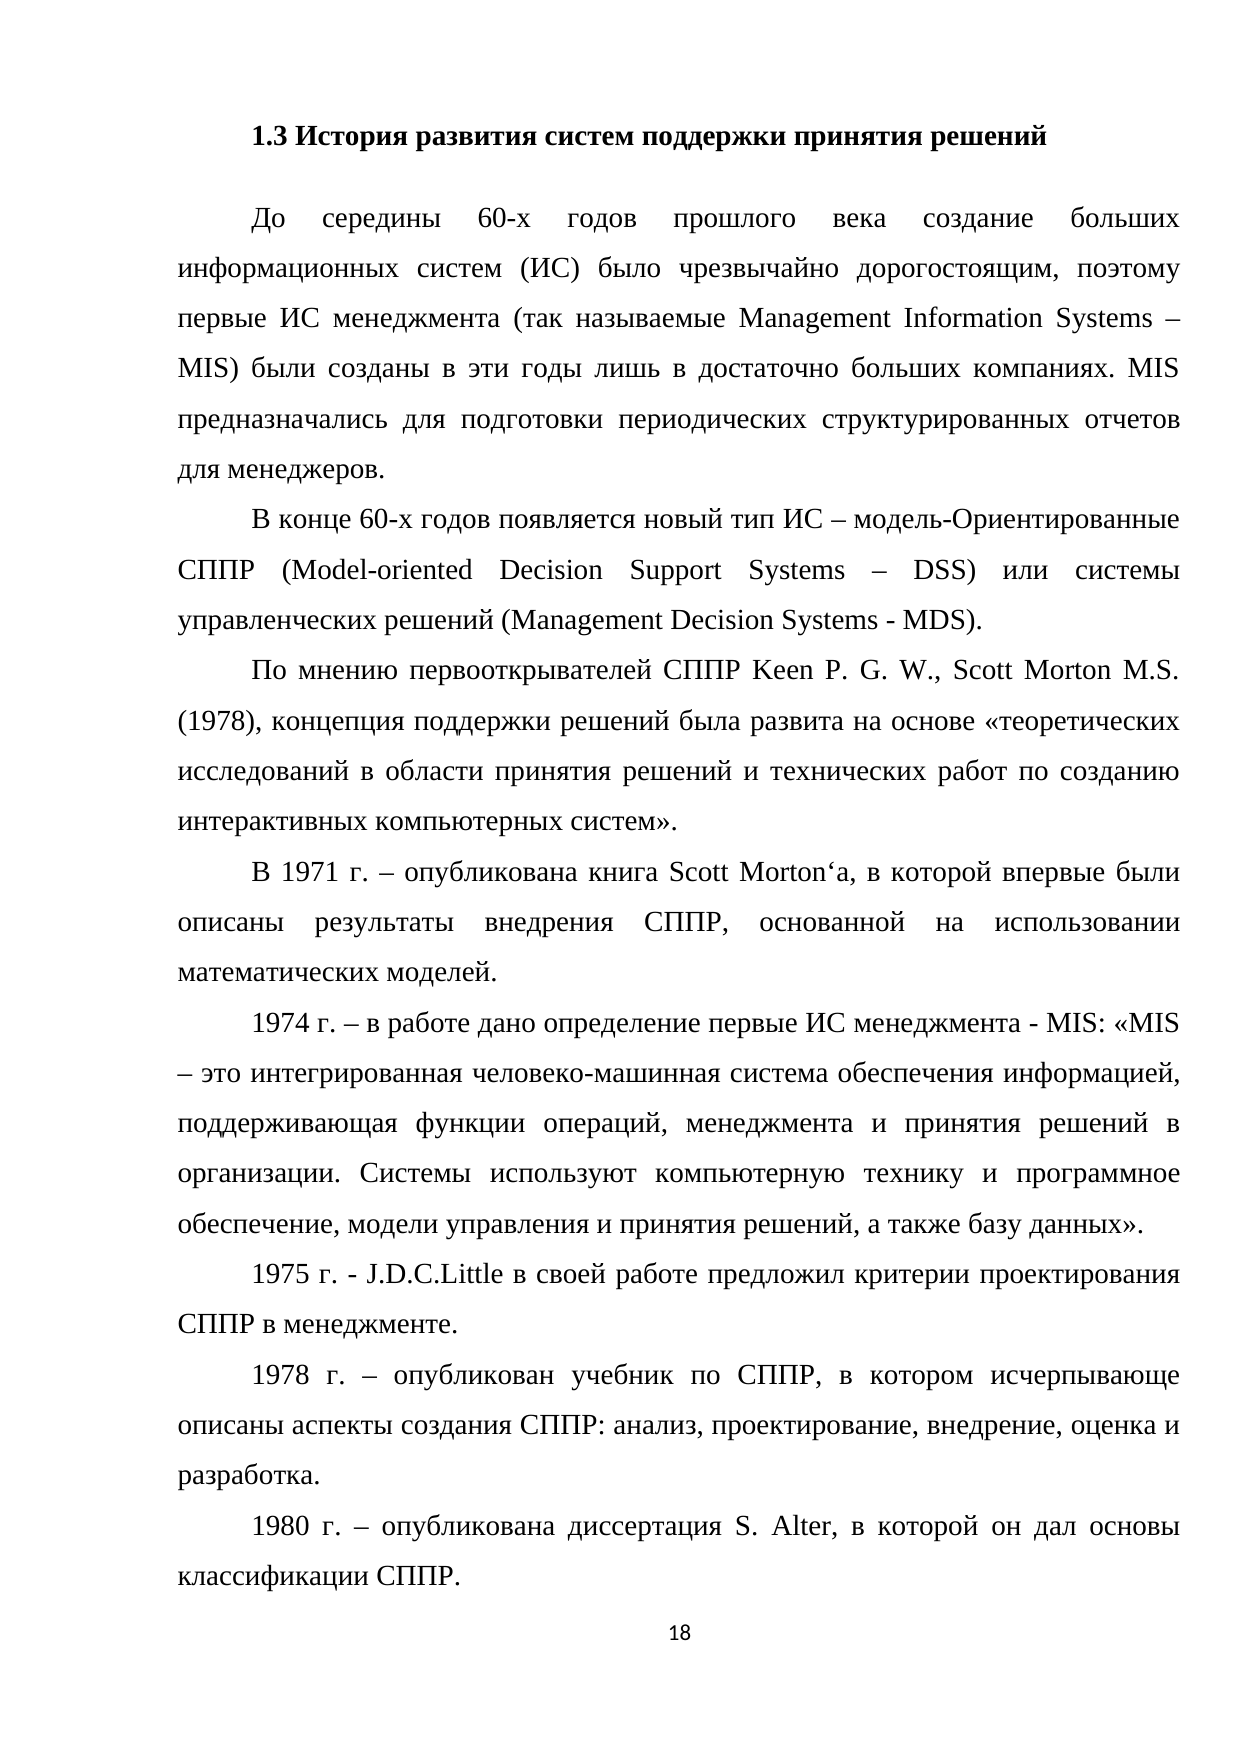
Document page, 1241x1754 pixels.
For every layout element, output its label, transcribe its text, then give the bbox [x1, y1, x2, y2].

text В конце 60-х годов появляется новый тип ИС – модель-Ориентированные СППР (Model-oriented Decision Support Systems – DSS) или системы управленческих решений (Management Decision Systems - MDS). [177, 502, 1181, 636]
text 1975 г. - J.D.C.Little в своей работе предложил критерии проектирования СППР в менеджменте. [177, 1256, 1181, 1340]
text 1980 г. – опубликована диссертация S. Alter, в которой он дал основы классификации СППР. [177, 1508, 1181, 1592]
text В 1971 г. – опубликована книга Scott Morton‘а, в которой впервые были описаны результаты внедрения СППР, основанной на использовании математических моделей. [177, 854, 1181, 988]
text 1974 г. – в работе дано определение первые ИС менеджмента - MIS: «MIS – это интегрированная человеко-машинная система обеспечения информацией, поддерживающая функции операций, менеджмента и принятия решений в организации. Системы используют компьютерную технику и программное обеспечение, модели управления и принятия решений, а также базу данных». [177, 1005, 1181, 1239]
text 1978 г. – опубликован учебник по СППР, в котором исчерпывающе описаны аспекты создания СППР: анализ, проектирование, внедрение, оценка и разработка. [177, 1357, 1181, 1491]
text По мнению первооткрывателей СППР Keen P. G. W., Scott Morton M.S. (1978), концепция поддержки решений была развита на основе «теоретических исследований в области принятия решений и технических работ по созданию интерактивных компьютерных систем». [177, 652, 1181, 837]
text 1.3 История развития систем поддержки принятия решений [177, 118, 1181, 152]
text До середины 60-х годов прошлого века создание больших информационных систем (ИС) было чрезвычайно дорогостоящим, поэтому первые ИС менеджмента (так называемые Management Information Systems – MIS) были созданы в эти годы лишь в достаточно больших компаниях. MIS предназначались для подготовки периодических структурированных отчетов для менеджеров. [177, 200, 1181, 485]
